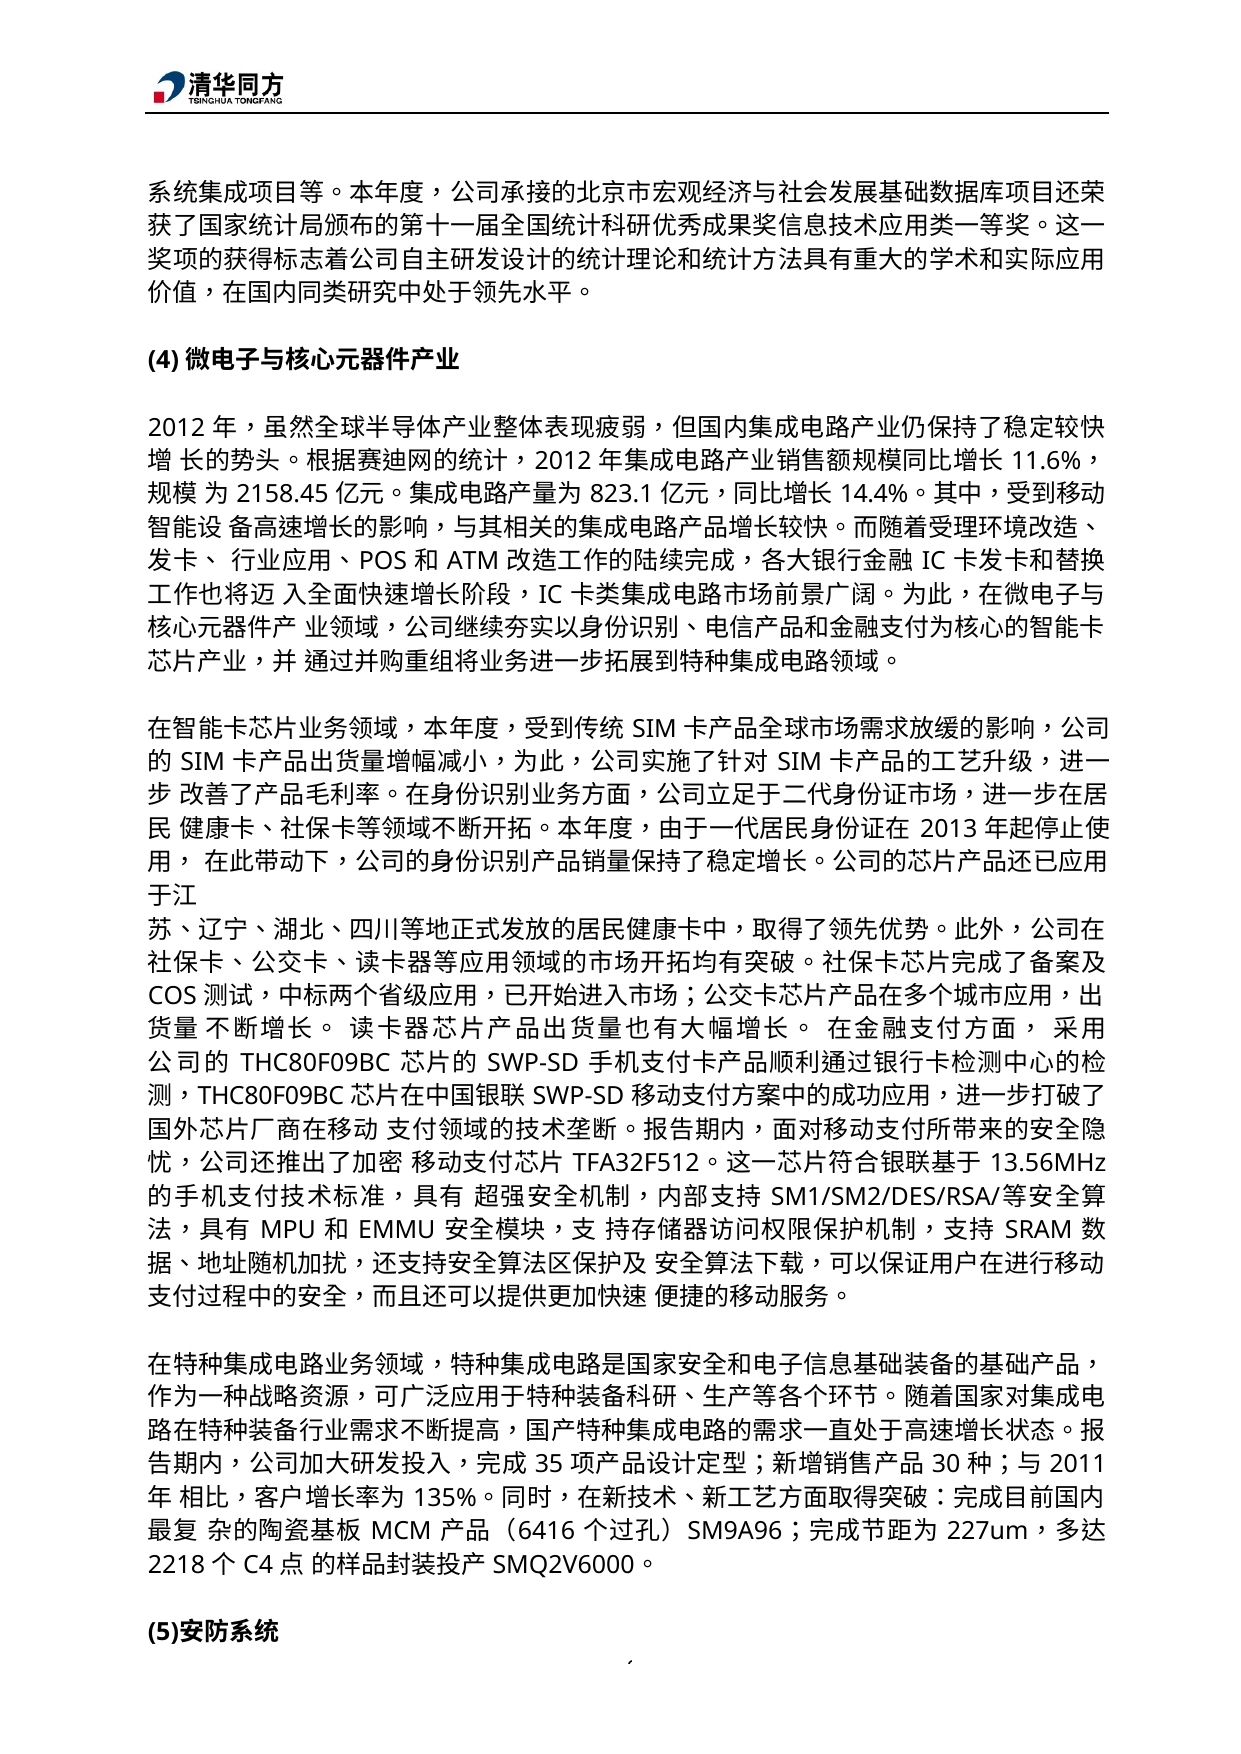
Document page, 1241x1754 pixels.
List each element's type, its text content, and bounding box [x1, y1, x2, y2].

text 在智能卡芯片业务领域，本年度，受到传统 SIM 卡产品全球市场需求放缓的影响，公司 的 SIM 卡产品出货量增幅减小，为此，公司实施了针对 SIM 卡产品的工艺升级，进一步 改善了产品毛利率。在身份识别业务方面，公司立足于二代身份证市场，进一步在居民 健康卡、社保卡等领域不断开拓。本年度，由于一代居民身份证在 2013 年起停止使用， 在此带动下，公司的身份识别产品销量保持了稳定增长。公司的芯片产品还已应用于江 [148, 711, 1111, 912]
text 在特种集成电路业务领域，特种集成电路是国家安全和电子信息基础装备的基础产品， 作为一种战略资源，可广泛应用于特种装备科研、生产等各个环节。随着国家对集成电 路在特种装备行业需求不断提高，国产特种集成电路的需求一直处于高速增长状态。报 告期内，公司加大研发投入，完成 35 项产品设计定型；新增销售产品 30 种；与 2011 年 相比，客户增长率为 135%。同时，在新技术、新工艺方面取得突破：完成目前国内最复 杂的陶瓷基板 MCM 产品（6416 个过孔）SM9A96；完成节距为 227um，多达 2218 个 C4 点 的样品封装投产 SMQ2V6000。 [148, 1346, 1107, 1580]
subtitle (5)安防系统 [148, 1614, 1121, 1648]
text 苏、辽宁、湖北、四川等地正式发放的居民健康卡中，取得了领先优势。此外，公司在 社保卡、公交卡、读卡器等应用领域的市场开拓均有突破。社保卡芯片完成了备案及 COS 测试，中标两个省级应用，已开始进入市场；公交卡芯片产品在多个城市应用，出货量 不断增长。 读卡器芯片产品出货量也有大幅增长。 在金融支付方面， 采用公司的 THC80F09BC 芯片的 SWP-SD 手机支付卡产品顺利通过银行卡检测中心的检测，THC80F09BC 芯片在中国银联 SWP-SD 移动支付方案中的成功应用，进一步打破了国外芯片厂商在移动 支付领域的技术垄断。报告期内，面对移动支付所带来的安全隐忧，公司还推出了加密 移动支付芯片 TFA32F512。这一芯片符合银联基于 13.56MHz 的手机支付技术标准，具有 超强安全机制，内部支持 SM1/SM2/DES/RSA/等安全算法，具有 MPU 和 EMMU 安全模块，支 持存储器访问权限保护机制，支持 SRAM 数据、地址随机加扰，还支持安全算法区保护及 安全算法下载，可以保证用户在进行移动支付过程中的安全，而且还可以提供更加快速 便捷的移动服务。 [148, 912, 1107, 1313]
text 2012 年，虽然全球半导体产业整体表现疲弱，但国内集成电路产业仍保持了稳定较快增 长的势头。根据赛迪网的统计，2012 年集成电路产业销售额规模同比增长 11.6%，规模 为 2158.45 亿元。集成电路产量为 823.1 亿元，同比增长 14.4%。其中，受到移动智能设 备高速增长的影响，与其相关的集成电路产品增长较快。而随着受理环境改造、发卡、 行业应用、POS 和 ATM 改造工作的陆续完成，各大银行金融 IC 卡发卡和替换工作也将迈 入全面快速增长阶段，IC 卡类集成电路市场前景广阔。为此，在微电子与核心元器件产 业领域，公司继续夯实以身份识别、电信产品和金融支付为核心的智能卡芯片产业，并 通过并购重组将业务进一步拓展到特种集成电路领域。 [148, 410, 1107, 677]
text 系统集成项目等。本年度，公司承接的北京市宏观经济与社会发展基础数据库项目还荣 获了国家统计局颁布的第十一届全国统计科研优秀成果奖信息技术应用类一等奖。这一 奖项的获得标志着公司自主研发设计的统计理论和统计方法具有重大的学术和实际应用 价值，在国内同类研究中处于领先水平。 [148, 175, 1106, 309]
picture [147, 63, 290, 108]
subtitle (4) 微电子与核心元器件产业 [148, 342, 1121, 376]
